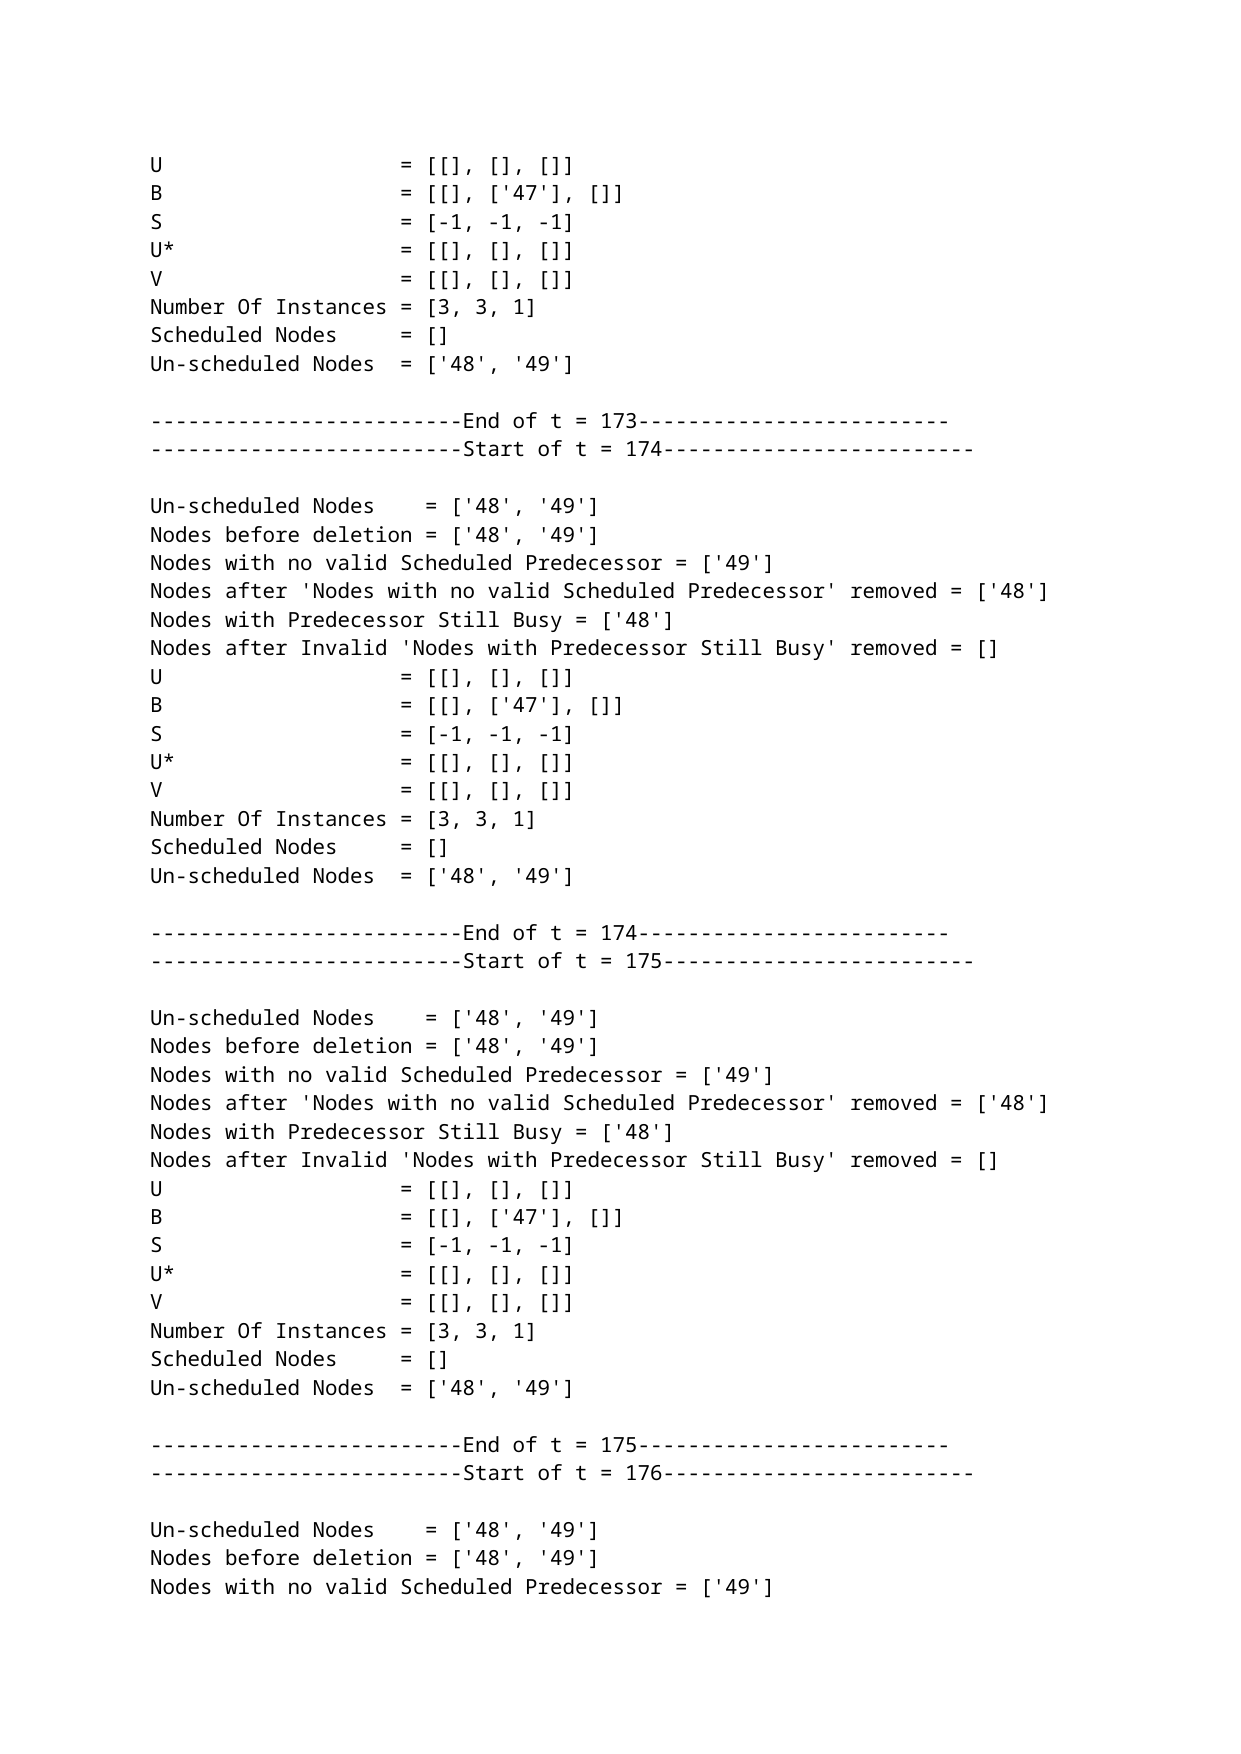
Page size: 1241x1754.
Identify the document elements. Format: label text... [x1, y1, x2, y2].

text V = [[], [], []] [150, 1287, 1090, 1316]
text Nodes with no valid Scheduled Predecessor = ['49'] [150, 1572, 1090, 1600]
text Nodes with no valid Scheduled Predecessor = ['49'] [150, 1060, 1090, 1088]
text -------------------------End of t = 174------------------------- [150, 918, 1090, 946]
text Nodes after 'Nodes with no valid Scheduled Predecessor' removed = ['48'] [150, 1088, 1090, 1117]
text U = [[], [], []] [150, 662, 1090, 690]
text S = [-1, -1, -1] [150, 207, 1090, 235]
text -------------------------Start of t = 174------------------------- [150, 434, 1090, 463]
text V = [[], [], []] [150, 776, 1090, 804]
text V = [[], [], []] [150, 264, 1090, 292]
text Un-scheduled Nodes = ['48', '49'] [150, 491, 1090, 520]
text -------------------------End of t = 175------------------------- [150, 1430, 1090, 1458]
text -------------------------Start of t = 175------------------------- [150, 946, 1090, 975]
text Nodes with Predecessor Still Busy = ['48'] [150, 605, 1090, 633]
text U* = [[], [], []] [150, 235, 1090, 264]
text Un-scheduled Nodes = ['48', '49'] [150, 1003, 1090, 1032]
text B = [[], ['47'], []] [150, 178, 1090, 207]
text Number Of Instances = [3, 3, 1] [150, 1316, 1090, 1344]
text Scheduled Nodes = [] [150, 321, 1090, 349]
text Nodes after Invalid 'Nodes with Predecessor Still Busy' removed = [] [150, 1145, 1090, 1174]
text Number Of Instances = [3, 3, 1] [150, 804, 1090, 832]
text Number Of Instances = [3, 3, 1] [150, 292, 1090, 321]
text -------------------------Start of t = 176------------------------- [150, 1458, 1090, 1487]
text Un-scheduled Nodes = ['48', '49'] [150, 1373, 1090, 1401]
text S = [-1, -1, -1] [150, 1231, 1090, 1259]
text U* = [[], [], []] [150, 747, 1090, 776]
text -------------------------End of t = 173------------------------- [150, 406, 1090, 434]
text U* = [[], [], []] [150, 1259, 1090, 1287]
text Nodes before deletion = ['48', '49'] [150, 520, 1090, 548]
text Un-scheduled Nodes = ['48', '49'] [150, 349, 1090, 377]
text Un-scheduled Nodes = ['48', '49'] [150, 861, 1090, 889]
text U = [[], [], []] [150, 1174, 1090, 1202]
text B = [[], ['47'], []] [150, 1202, 1090, 1231]
text Scheduled Nodes = [] [150, 832, 1090, 861]
text Nodes after Invalid 'Nodes with Predecessor Still Busy' removed = [] [150, 633, 1090, 662]
text S = [-1, -1, -1] [150, 719, 1090, 747]
text U = [[], [], []] [150, 150, 1090, 178]
text B = [[], ['47'], []] [150, 690, 1090, 719]
text Scheduled Nodes = [] [150, 1344, 1090, 1373]
text Nodes with Predecessor Still Busy = ['48'] [150, 1117, 1090, 1145]
text Nodes before deletion = ['48', '49'] [150, 1032, 1090, 1060]
text Nodes after 'Nodes with no valid Scheduled Predecessor' removed = ['48'] [150, 577, 1090, 605]
text Nodes before deletion = ['48', '49'] [150, 1543, 1090, 1572]
text Nodes with no valid Scheduled Predecessor = ['49'] [150, 548, 1090, 577]
text Un-scheduled Nodes = ['48', '49'] [150, 1515, 1090, 1543]
